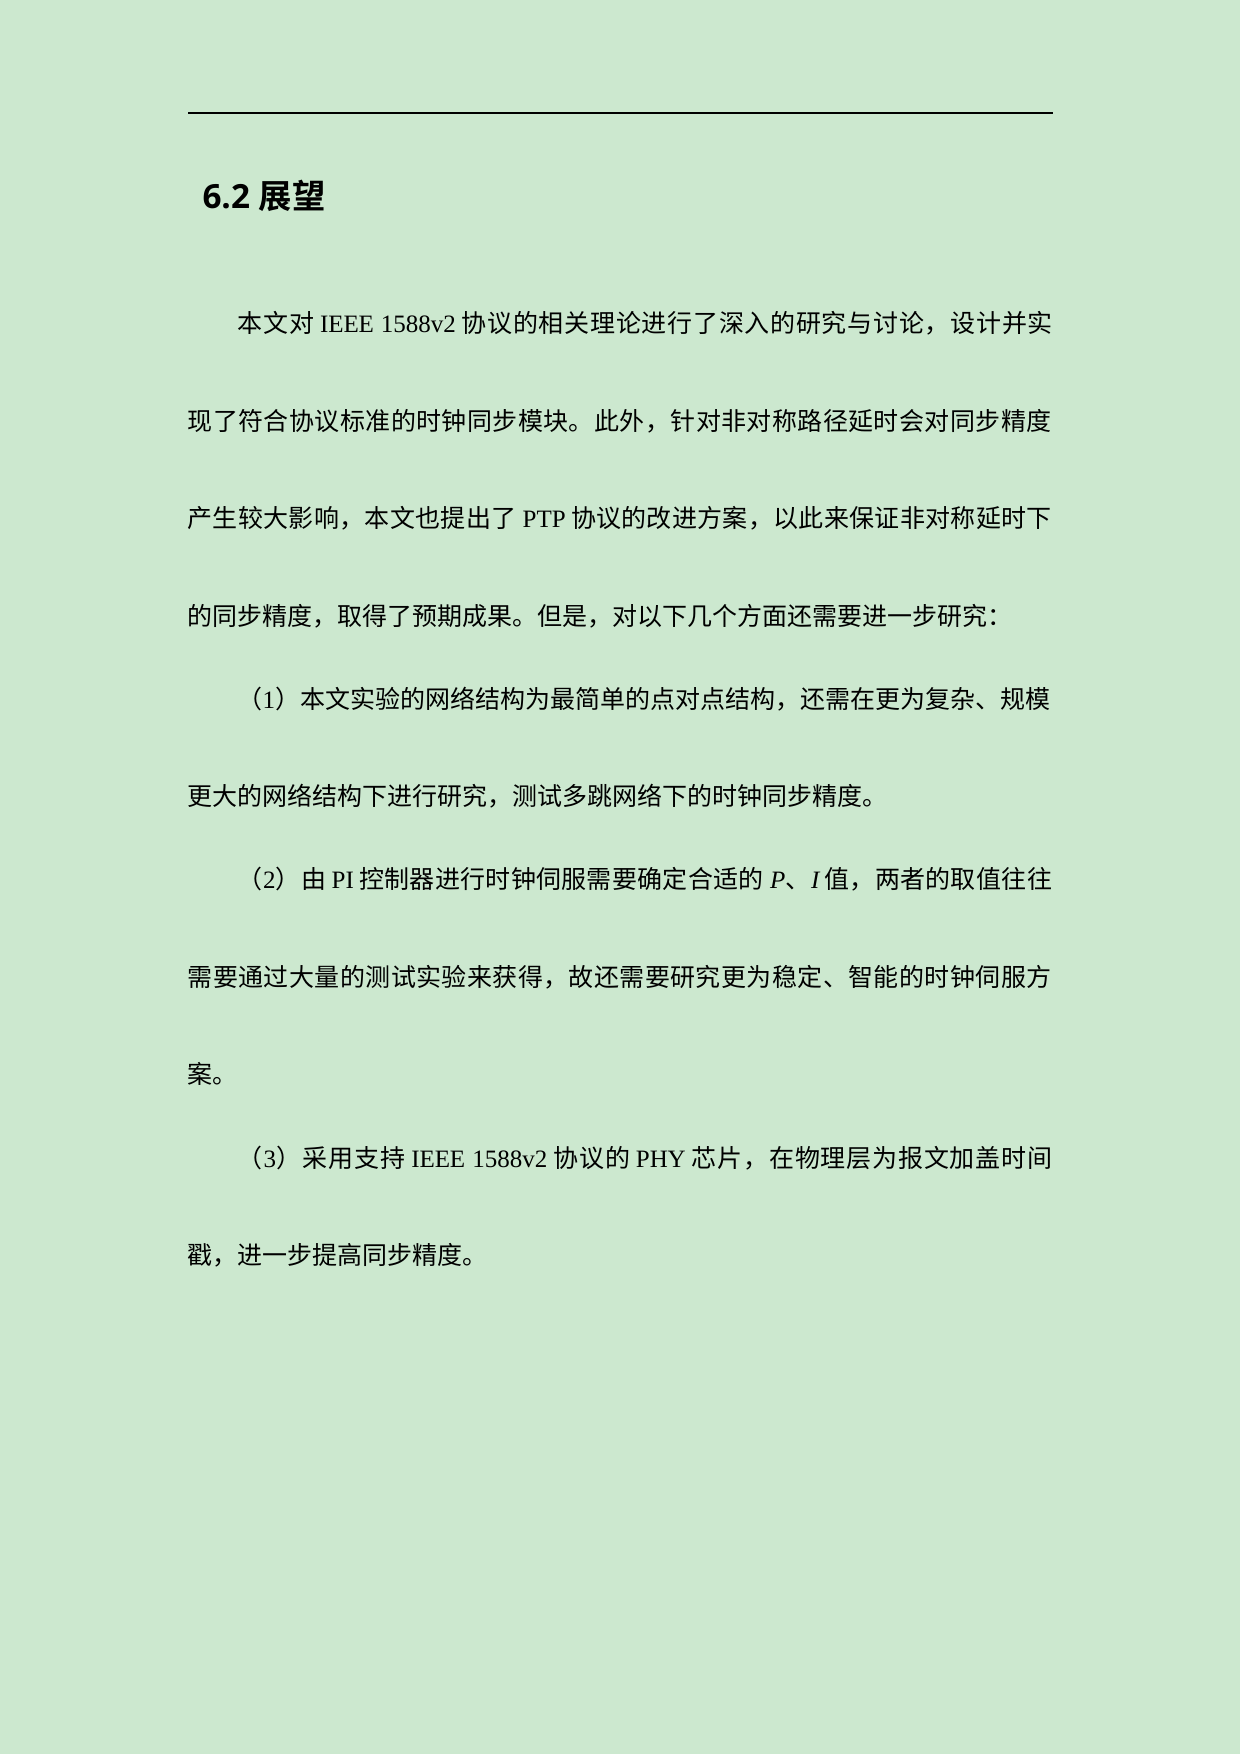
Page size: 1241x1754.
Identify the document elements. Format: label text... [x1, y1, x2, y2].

text （1）本文实验的网络结构为最简单的点对点结构，还需在更为复杂、规模更大的网络结构下进行研究，测试多跳网络下的时钟同步精度。 [187, 665, 1053, 827]
text 本文对IEEE 1588v2协议的相关理论进行了深入的研究与讨论，设计并实现了符合协议标准的时钟同步模块。此外，针对非对称路径延时会对同步精度产生较大影响，本文也提出了PTP协议的改进方案，以此来保证非对称延时下的同步精度，取得了预期成果。但是，对以下几个方面还需要进一步研究： [187, 289, 1053, 647]
text （3）采用支持IEEE 1588v2协议的PHY芯片，在物理层为报文加盖时间戳，进一步提高同步精度。 [187, 1124, 1053, 1286]
text （2）由PI控制器进行时钟伺服需要确定合适的P、I值，两者的取值往往需要通过大量的测试实验来获得，故还需要研究更为稳定、智能的时钟伺服方案。 [187, 846, 1053, 1106]
subtitle 6.2 展望 [202, 162, 1053, 227]
